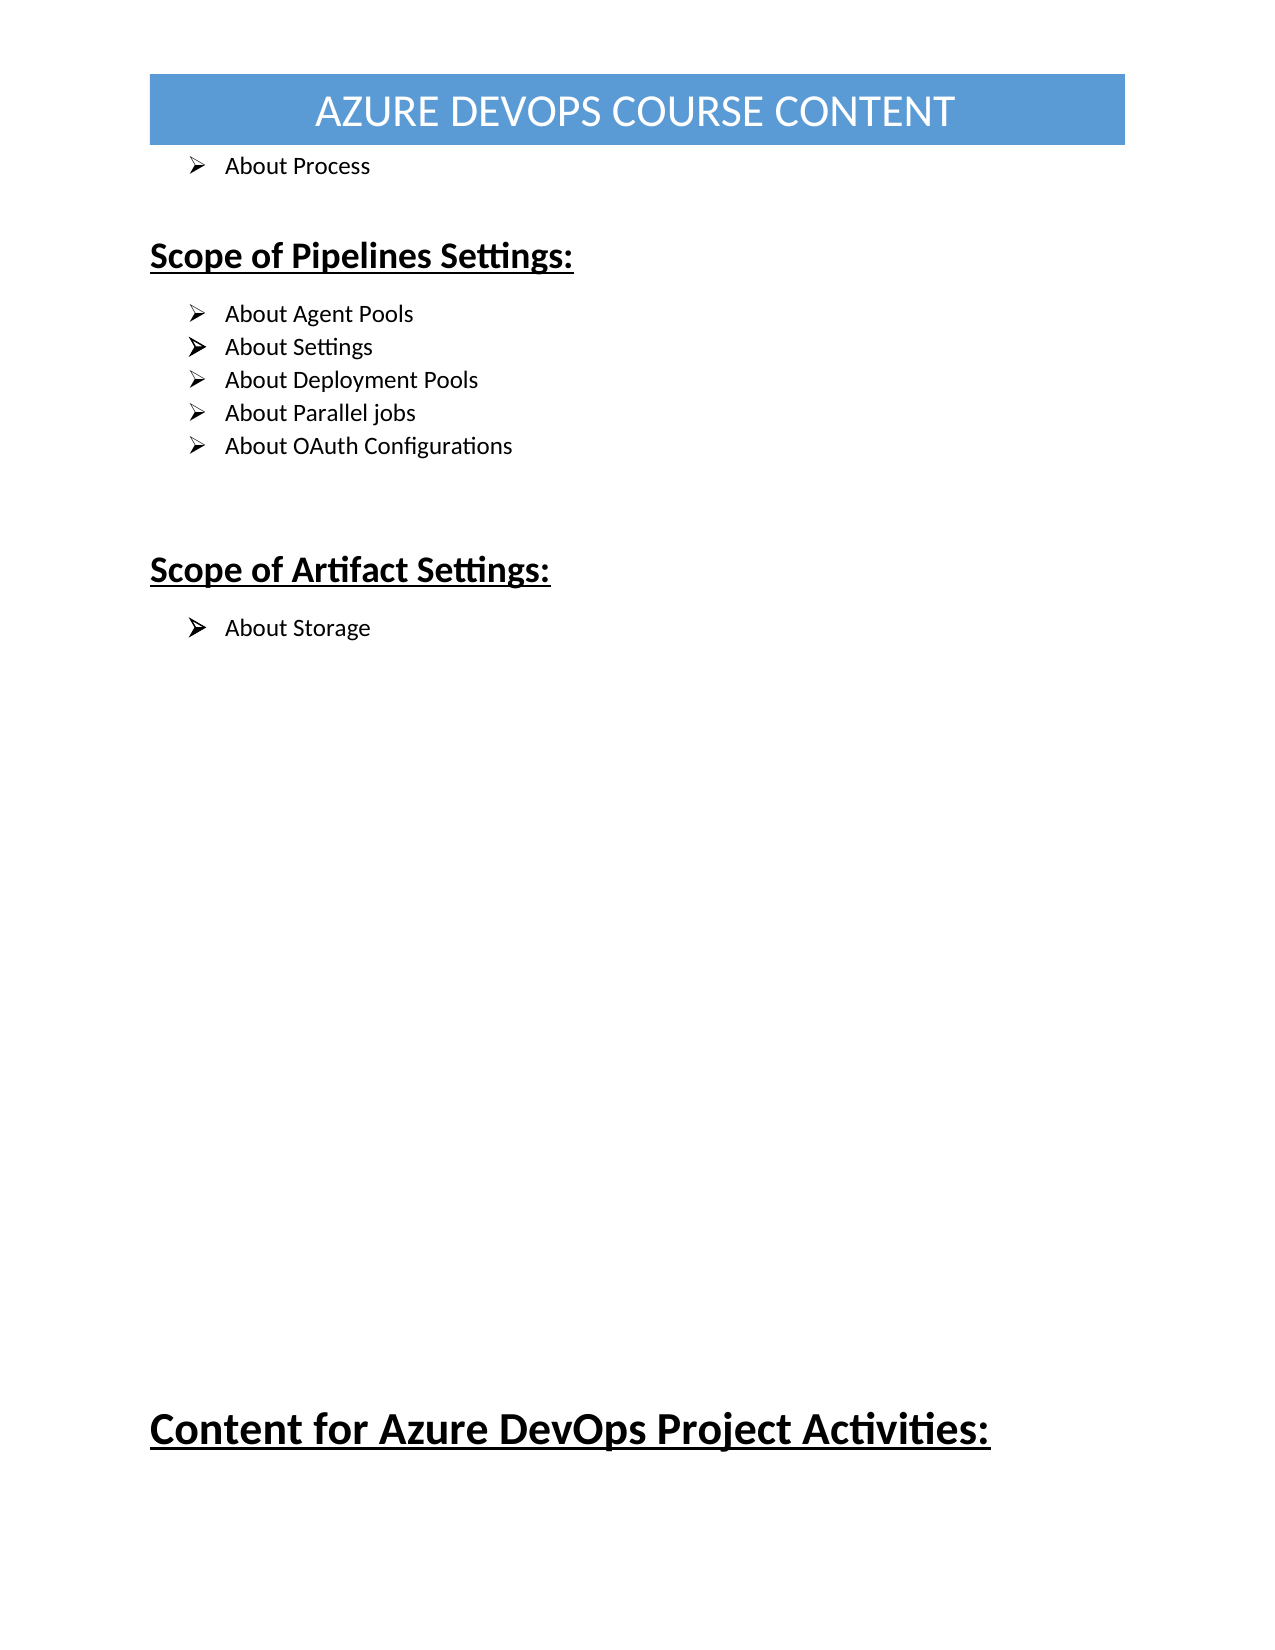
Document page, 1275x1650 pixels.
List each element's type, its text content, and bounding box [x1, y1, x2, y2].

text Scope of Pipelines Settings: [150, 232, 1125, 278]
list About Settings [187, 332, 1125, 362]
list About Agent Pools [187, 299, 1125, 329]
list About Process [187, 150, 1125, 181]
list About Storage [187, 612, 1125, 643]
list About Deployment Pools [187, 364, 1125, 395]
list About OAuth Configurations [187, 430, 1125, 461]
text Scope of Artifact Settings: [150, 546, 1125, 592]
text Content for Azure DevOps Project Activities: [150, 1400, 1125, 1456]
list About Parallel jobs [187, 397, 1125, 428]
